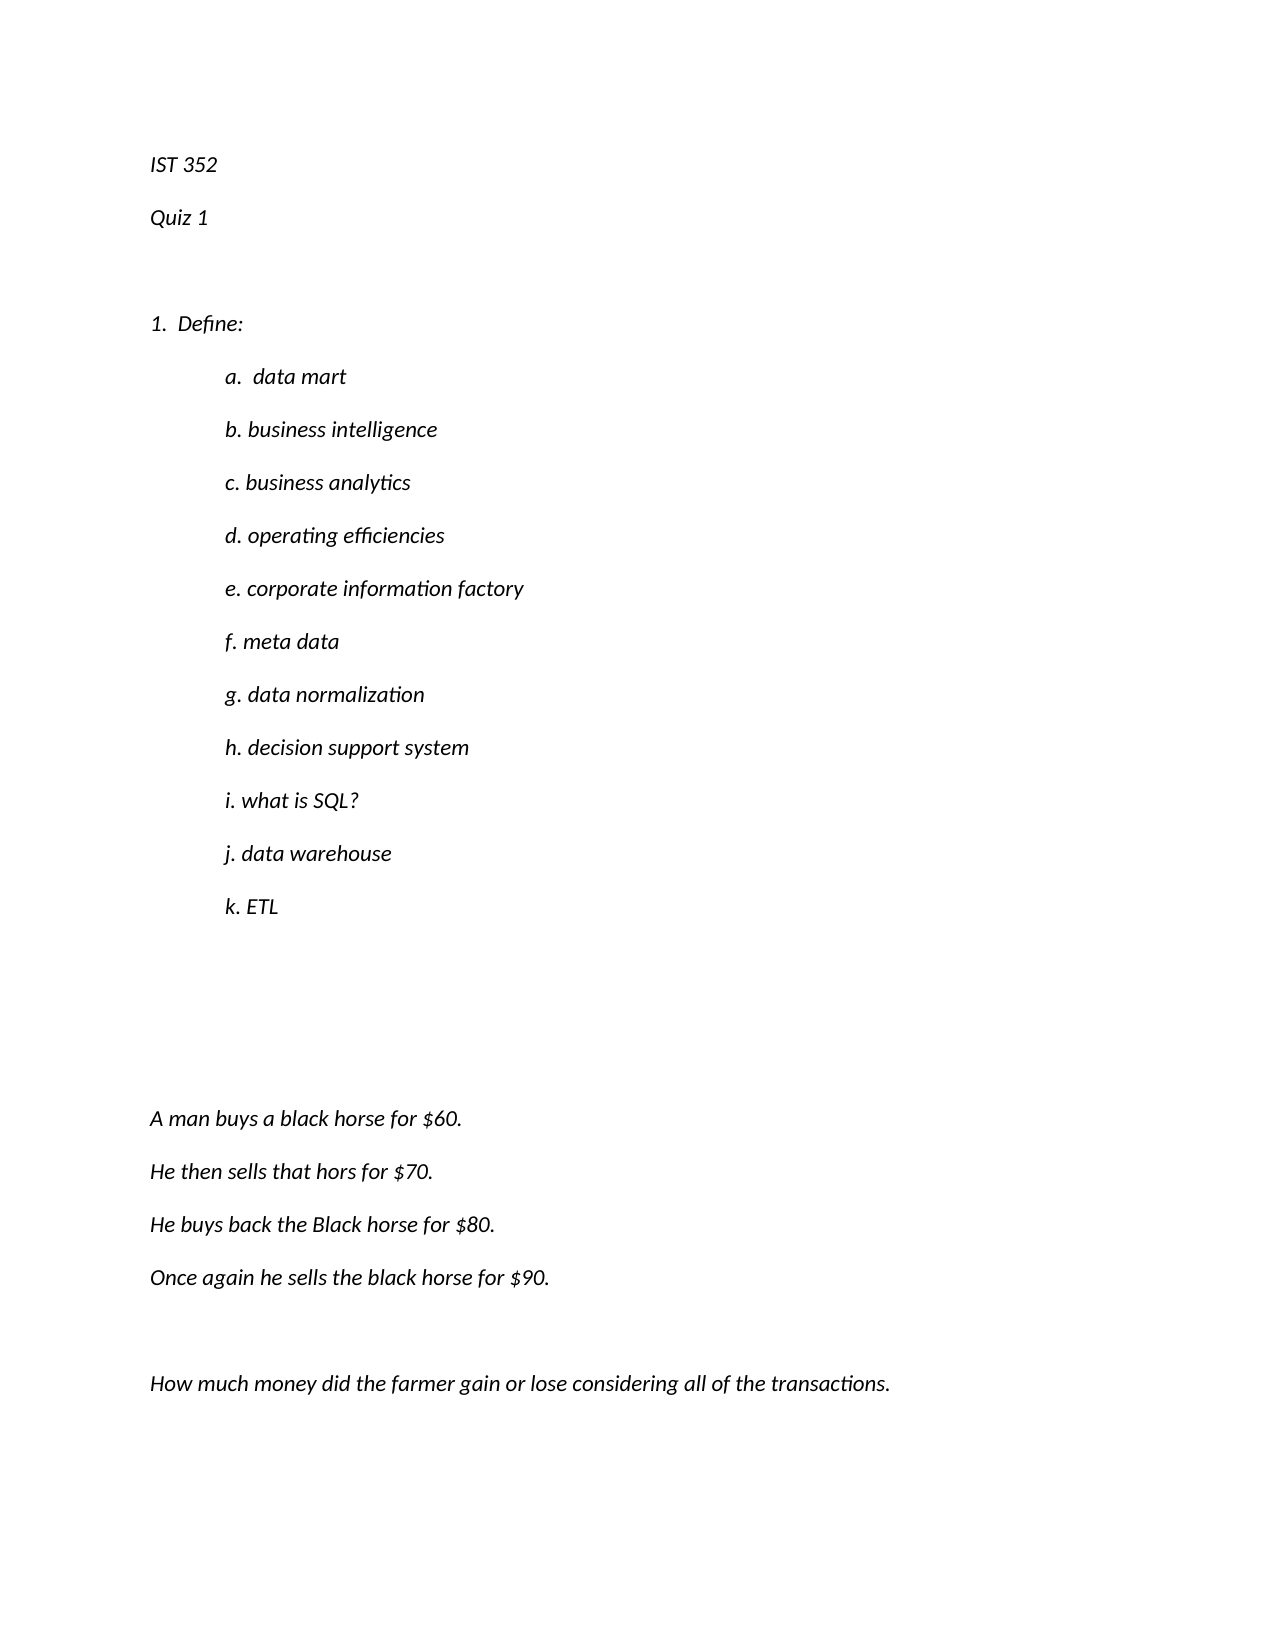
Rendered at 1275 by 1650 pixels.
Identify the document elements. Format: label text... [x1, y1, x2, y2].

text IST 352 [150, 150, 1125, 178]
text i. what is SQL? [150, 786, 1125, 814]
text Once again he sells the black horse for $90. [150, 1263, 1125, 1291]
text He buys back the Black horse for $80. [150, 1210, 1125, 1238]
text How much money did the farmer gain or lose considering all of the transactions. [150, 1369, 1125, 1397]
text j. data warehouse [150, 839, 1125, 867]
text Quiz 1 [150, 203, 1125, 231]
text e. corporate information factory [150, 574, 1125, 602]
text k. ETL [150, 892, 1125, 920]
text h. decision support system [150, 733, 1125, 761]
text a. data mart [150, 362, 1125, 390]
text 1. Define: [150, 309, 1125, 337]
text A man buys a black horse for $60. [150, 1104, 1125, 1132]
text He then sells that hors for $70. [150, 1157, 1125, 1185]
text f. meta data [150, 627, 1125, 655]
text c. business analytics [150, 468, 1125, 496]
text d. operating efficiencies [150, 521, 1125, 549]
text g. data normalization [150, 680, 1125, 708]
text b. business intelligence [150, 415, 1125, 443]
